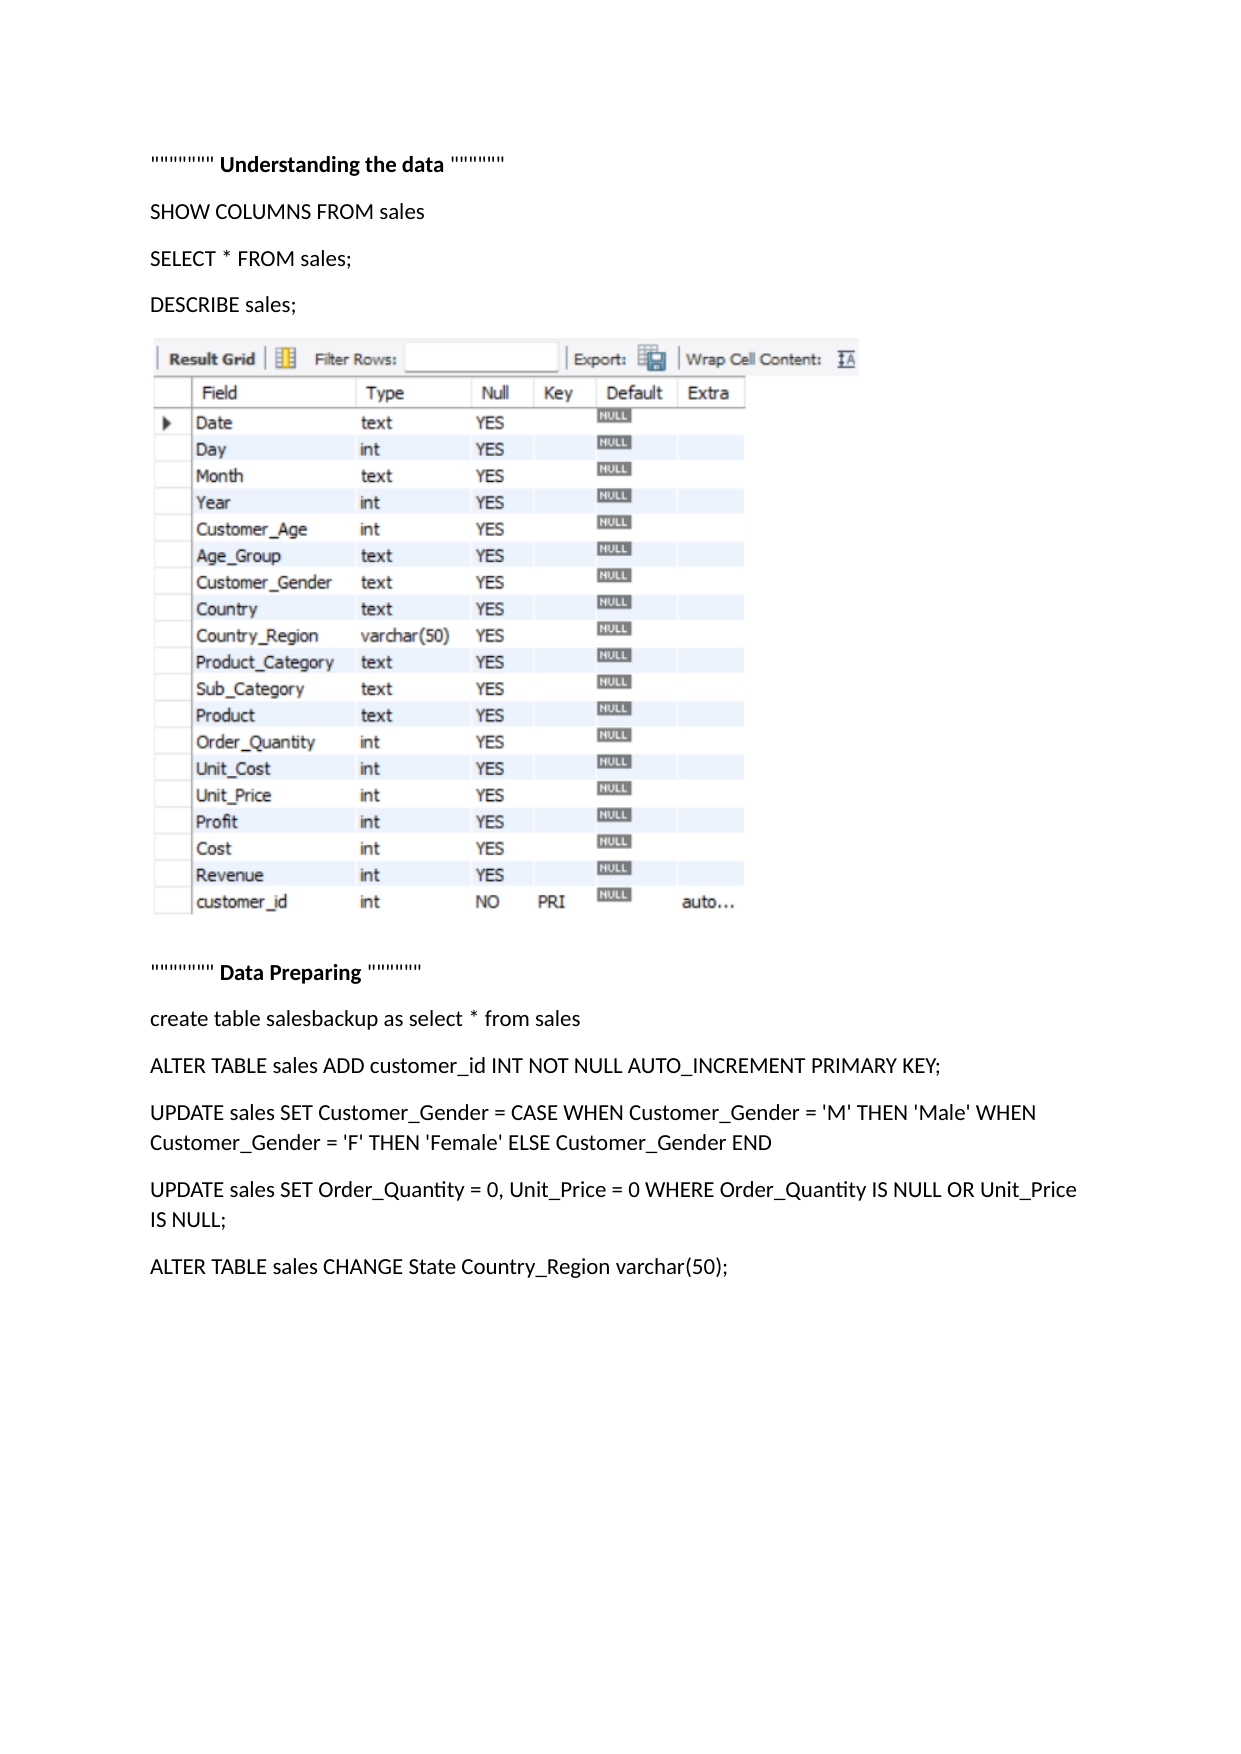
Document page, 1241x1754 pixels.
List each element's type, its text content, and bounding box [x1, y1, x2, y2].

text """"""" Data Preparing """""" [150, 958, 1090, 986]
picture [150, 337, 859, 939]
text """"""" Understanding the data """""" [150, 150, 1090, 178]
text SHOW COLUMNS FROM sales [150, 197, 1090, 225]
text ALTER TABLE sales ADD customer_id INT NOT NULL AUTO_INCREMENT PRIMARY KEY; [150, 1051, 1090, 1079]
text UPDATE sales SET Customer_Gender = CASE WHEN Customer_Gender = 'M' THEN 'Male' WHEN Customer_Gender = 'F' THEN 'Female' ELSE Customer_Gender END [150, 1098, 1090, 1156]
text create table salesbackup as select * from sales [150, 1004, 1090, 1032]
text SELECT * FROM sales; [150, 244, 1090, 272]
text UPDATE sales SET Order_Quantity = 0, Unit_Price = 0 WHERE Order_Quantity IS NULL OR Unit_Price IS NULL; [150, 1175, 1090, 1233]
text DESCRIBE sales; [150, 291, 1090, 319]
text ALTER TABLE sales CHANGE State Country_Region varchar(50); [150, 1252, 1090, 1280]
